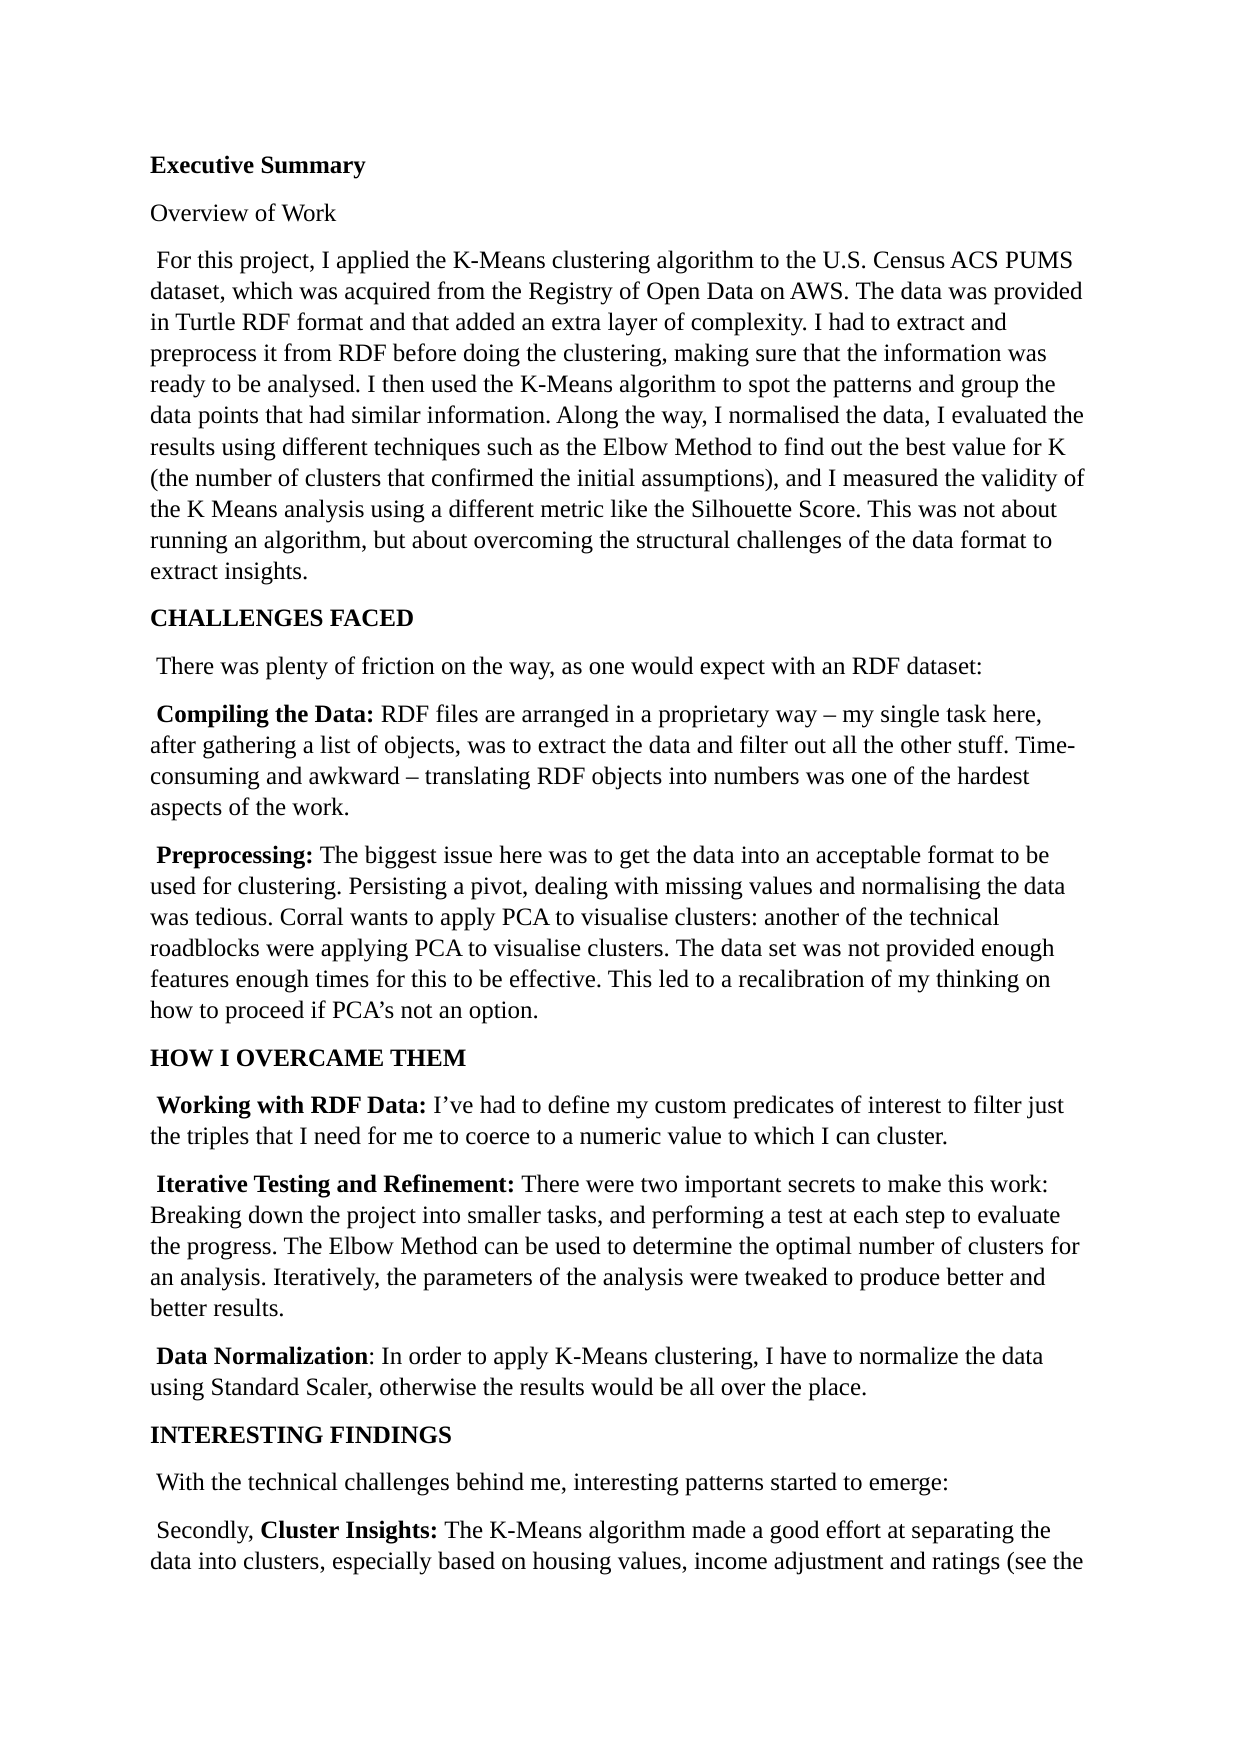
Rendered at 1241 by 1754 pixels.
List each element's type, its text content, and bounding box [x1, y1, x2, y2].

text HOW I OVERCAME THEM [150, 1043, 1090, 1071]
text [150, 1515, 1090, 1575]
text Iterative Testing and Refinement: There were two important secrets to make this work: Breaking down the project into smaller tasks, and performing a test at each step to evaluate the progress. The Elbow Method can be used to determine the optimal number of clusters for an analysis. Iteratively, the parameters of the analysis were tweaked to produce better and better results. [150, 1169, 1090, 1322]
text Compiling the Data: RDF files are arranged in a proprietary way – my single task here, after gathering a list of objects, was to extract the data and filter out all the other stuff. Time-consuming and awkward – translating RDF objects into numbers was one of the hardest aspects of the work. [150, 699, 1090, 821]
text Preprocessing: The biggest issue here was to get the data into an acceptable format to be used for clustering. Persisting a pivot, dealing with missing values and normalising the data was tedious. Corral wants to apply PCA to visualise clusters: another of the technical roadblocks were applying PCA to visualise clusters. The data set was not provided enough features enough times for this to be effective. This led to a recalibration of my thinking on how to proceed if PCA’s not an option. [150, 840, 1090, 1024]
text INTERESTING FINDINGS [150, 1420, 1090, 1448]
text Overview of Work [150, 198, 1090, 226]
text There was plenty of friction on the way, as one would expect with an RDF dataset: [150, 651, 1090, 680]
text For this project, I applied the K-Means clustering algorithm to the U.S. Census ACS PUMS dataset, which was acquired from the Registry of Open Data on AWS. The data was provided in Turtle RDF format and that added an extra layer of complexity. I had to extract and preprocess it from RDF before doing the clustering, making sure that the information was ready to be analysed. I then used the K-Means algorithm to spot the patterns and group the data points that had similar information. Along the way, I normalised the data, I evaluated the results using different techniques such as the Elbow Method to find out the best value for K (the number of clusters that confirmed the initial assumptions), and I measured the validity of the K Means analysis using a different metric like the Silhouette Score. This was not about running an algorithm, but about overcoming the structural challenges of the data format to extract insights. [150, 245, 1090, 584]
text Working with RDF Data: I’ve had to define my custom predicates of interest to filter just the triples that I need for me to coerce to a numeric value to which I can cluster. [150, 1090, 1090, 1150]
text CHALLENGES FACED [150, 603, 1090, 632]
text With the technical challenges behind me, interesting patterns started to emerge: [150, 1467, 1090, 1496]
text Data Normalization: In order to apply K-Means clustering, I have to normalize the data using Standard Scaler, otherwise the results would be all over the place. [150, 1341, 1090, 1401]
text Executive Summary [150, 150, 1090, 179]
